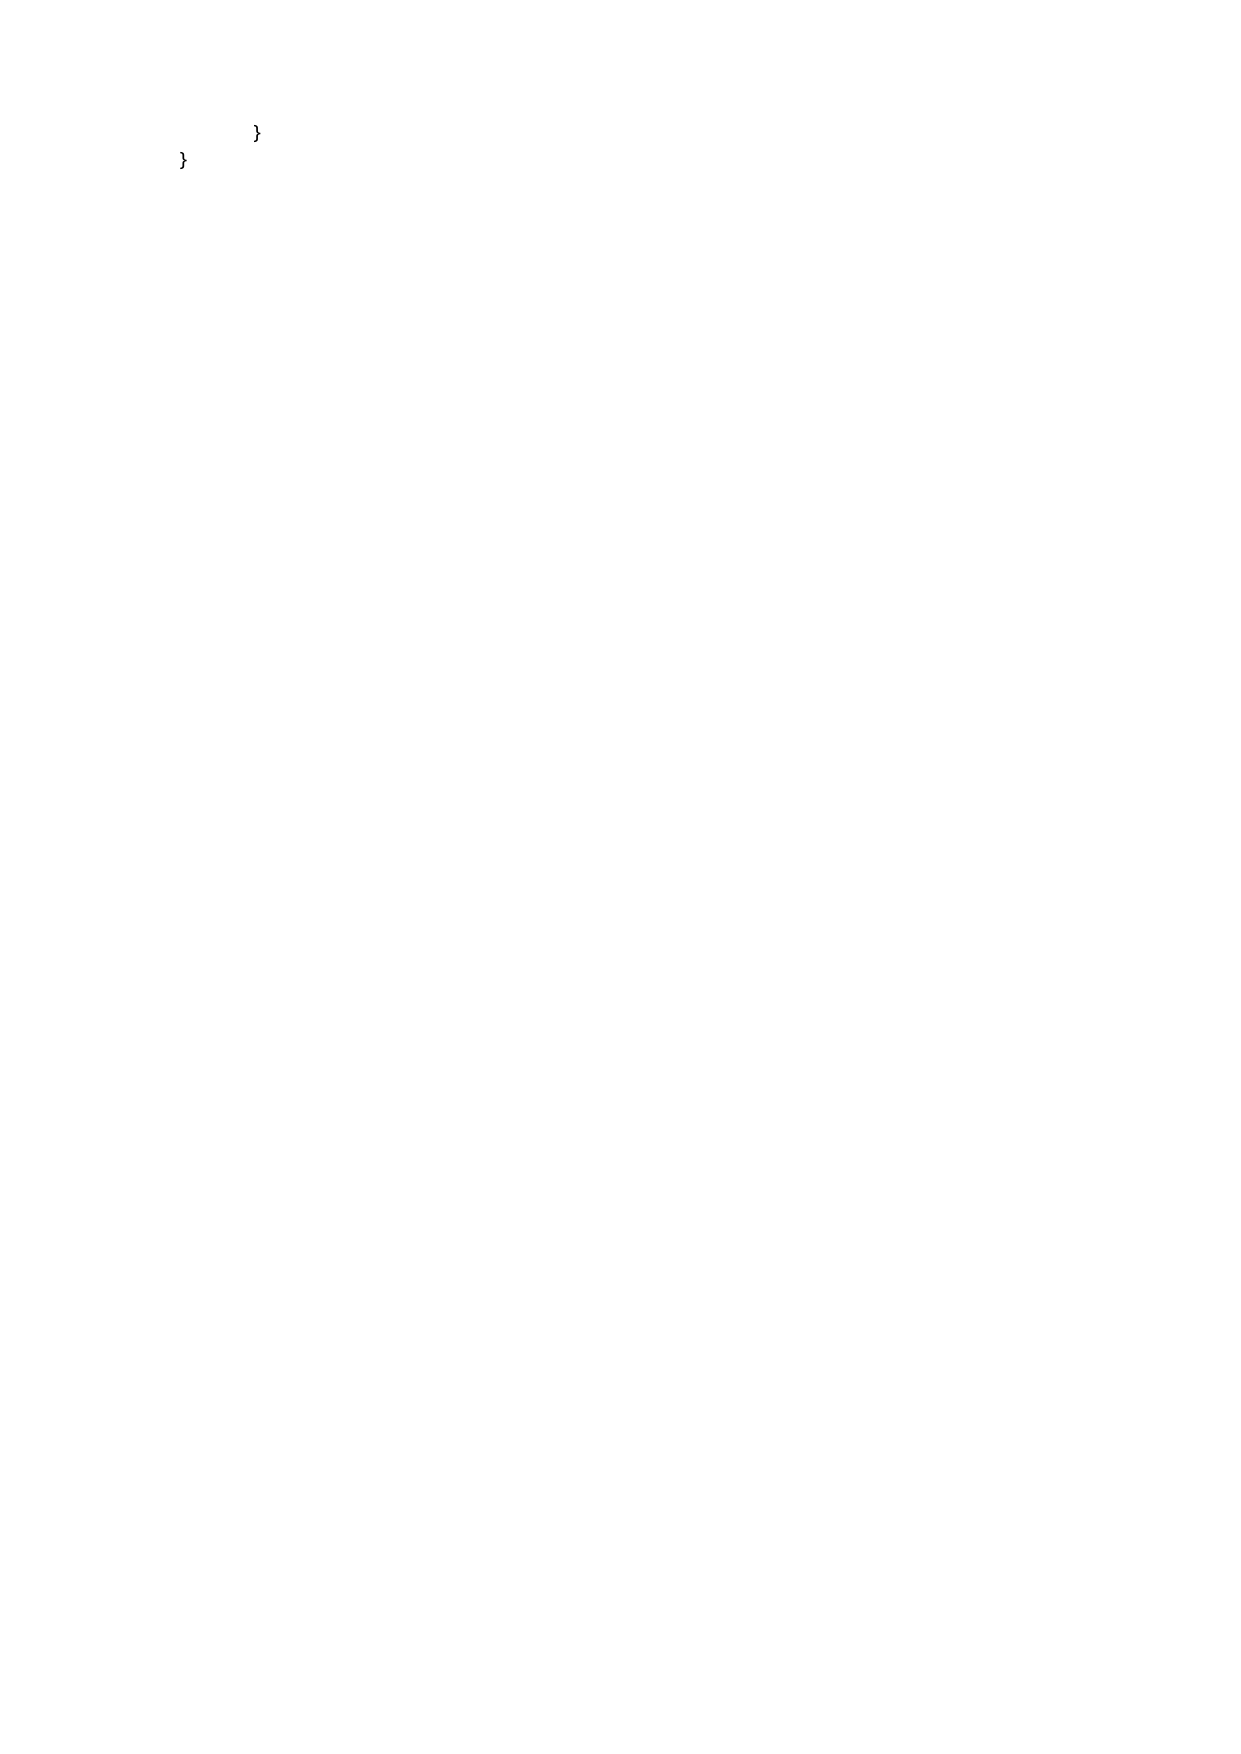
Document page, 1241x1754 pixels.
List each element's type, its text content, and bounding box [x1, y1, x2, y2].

text } [177, 145, 1152, 172]
text } [177, 118, 1152, 145]
